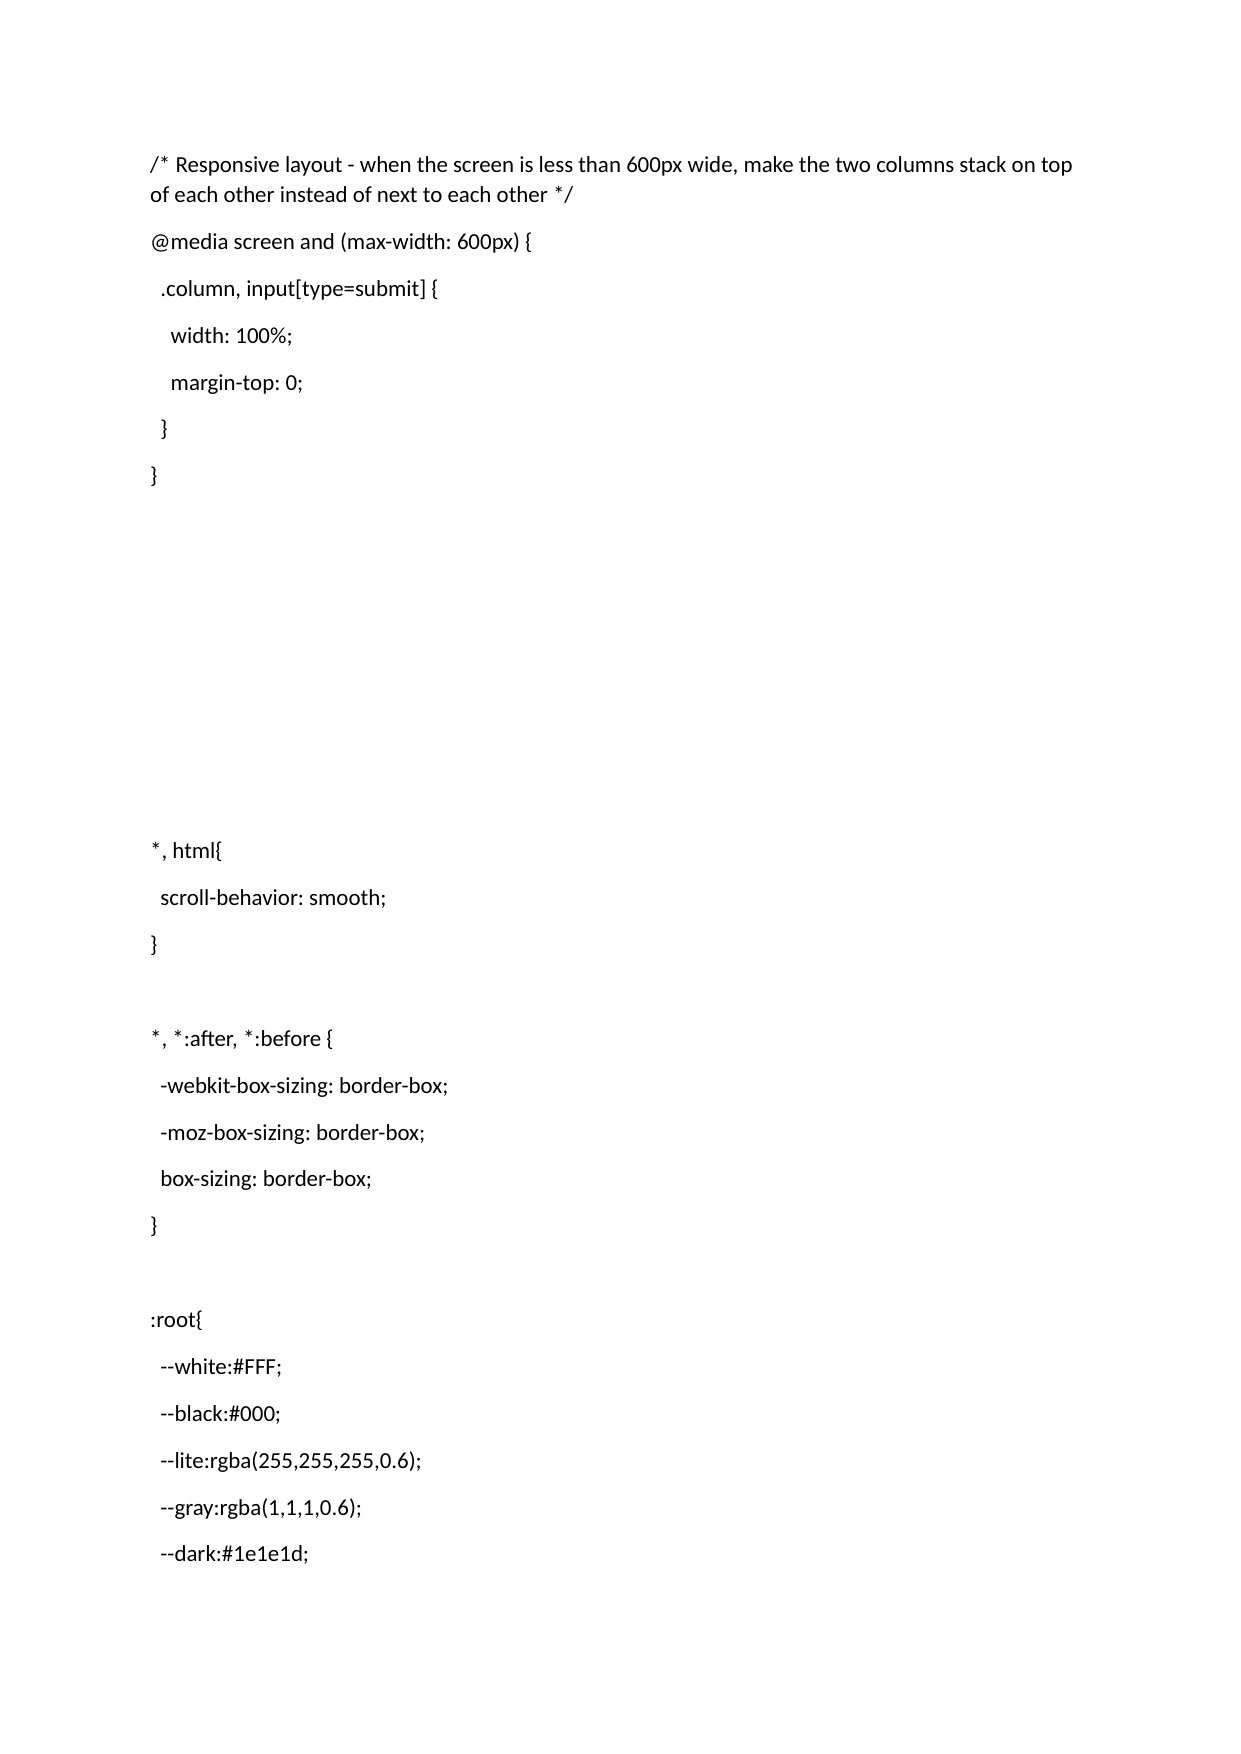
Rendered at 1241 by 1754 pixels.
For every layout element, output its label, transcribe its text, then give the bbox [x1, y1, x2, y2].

text scroll-behavior: smooth; [150, 883, 1090, 911]
text -webkit-box-sizing: border-box; [150, 1071, 1090, 1099]
text @media screen and (max-width: 600px) { [150, 227, 1090, 255]
text *, html{ [150, 836, 1090, 864]
text box-sizing: border-box; [150, 1164, 1090, 1193]
text } [150, 1211, 1090, 1239]
text --white:#FFF; [150, 1352, 1090, 1380]
text --gray:rgba(1,1,1,0.6); [150, 1493, 1090, 1521]
text width: 100%; [150, 321, 1090, 349]
text /* Responsive layout - when the screen is less than 600px wide, make the two columns stack on top of each other instead of next to each other */ [150, 150, 1090, 208]
text --black:#000; [150, 1399, 1090, 1427]
text :root{ [150, 1305, 1090, 1333]
text -moz-box-sizing: border-box; [150, 1118, 1090, 1146]
text } [150, 414, 1090, 443]
text *, *:after, *:before { [150, 1024, 1090, 1052]
text margin-top: 0; [150, 368, 1090, 396]
text --lite:rgba(255,255,255,0.6); [150, 1446, 1090, 1474]
text --dark:#1e1e1d; [150, 1539, 1090, 1568]
text } [150, 461, 1090, 489]
text .column, input[type=submit] { [150, 274, 1090, 302]
text } [150, 930, 1090, 958]
